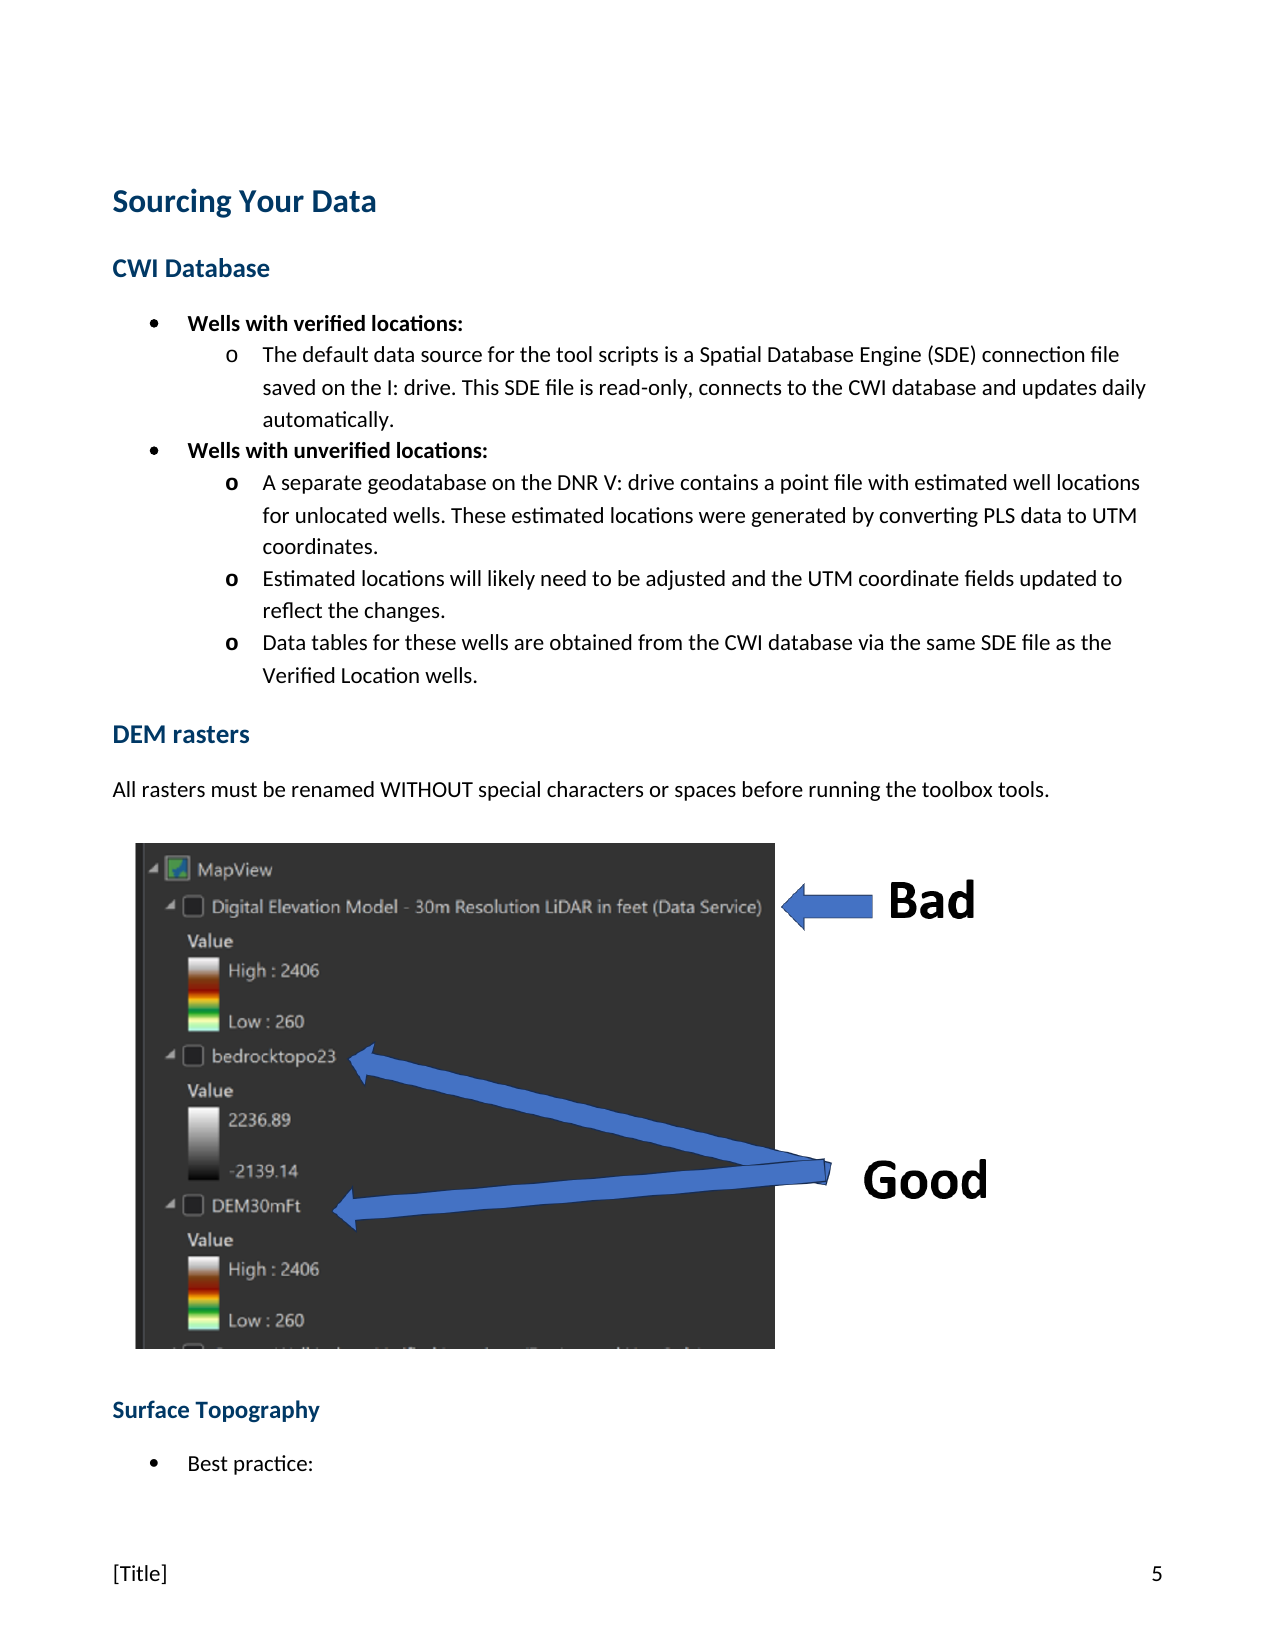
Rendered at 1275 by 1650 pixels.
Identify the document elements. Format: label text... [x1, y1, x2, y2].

list Data tables for these wells are obtained from the CWI database via the same SDE file as the Verified Location wells. [225, 628, 1162, 689]
subtitle Sourcing Your Data [112, 180, 1162, 221]
subtitle DEM rasters [112, 717, 1162, 750]
list Best practice: [150, 1449, 1162, 1477]
list Wells with verified locations: [150, 309, 1162, 337]
subtitle CWI Database [112, 251, 1162, 284]
list Estimated locations will likely need to be adjusted and the UTM coordinate fields updated to reflect the changes. [225, 564, 1162, 624]
subtitle Surface Topography [112, 1394, 1162, 1424]
list A separate geodatabase on the DNR V: drive contains a point file with estimated well locations for unlocated wells. These estimated locations were generated by converting PLS data to UTM coordinates. [225, 468, 1162, 560]
list Wells with unverified locations: [150, 436, 1162, 464]
text All rasters must be renamed WITHOUT special characters or spaces before running the toolbox tools. [112, 776, 1162, 803]
picture [112, 827, 1009, 1366]
list The default data source for the tool scripts is a Spatial Database Engine (SDE) connection file saved on the I: drive. This SDE file is read-only, connects to the CWI database and updates daily automatically. [225, 341, 1162, 433]
